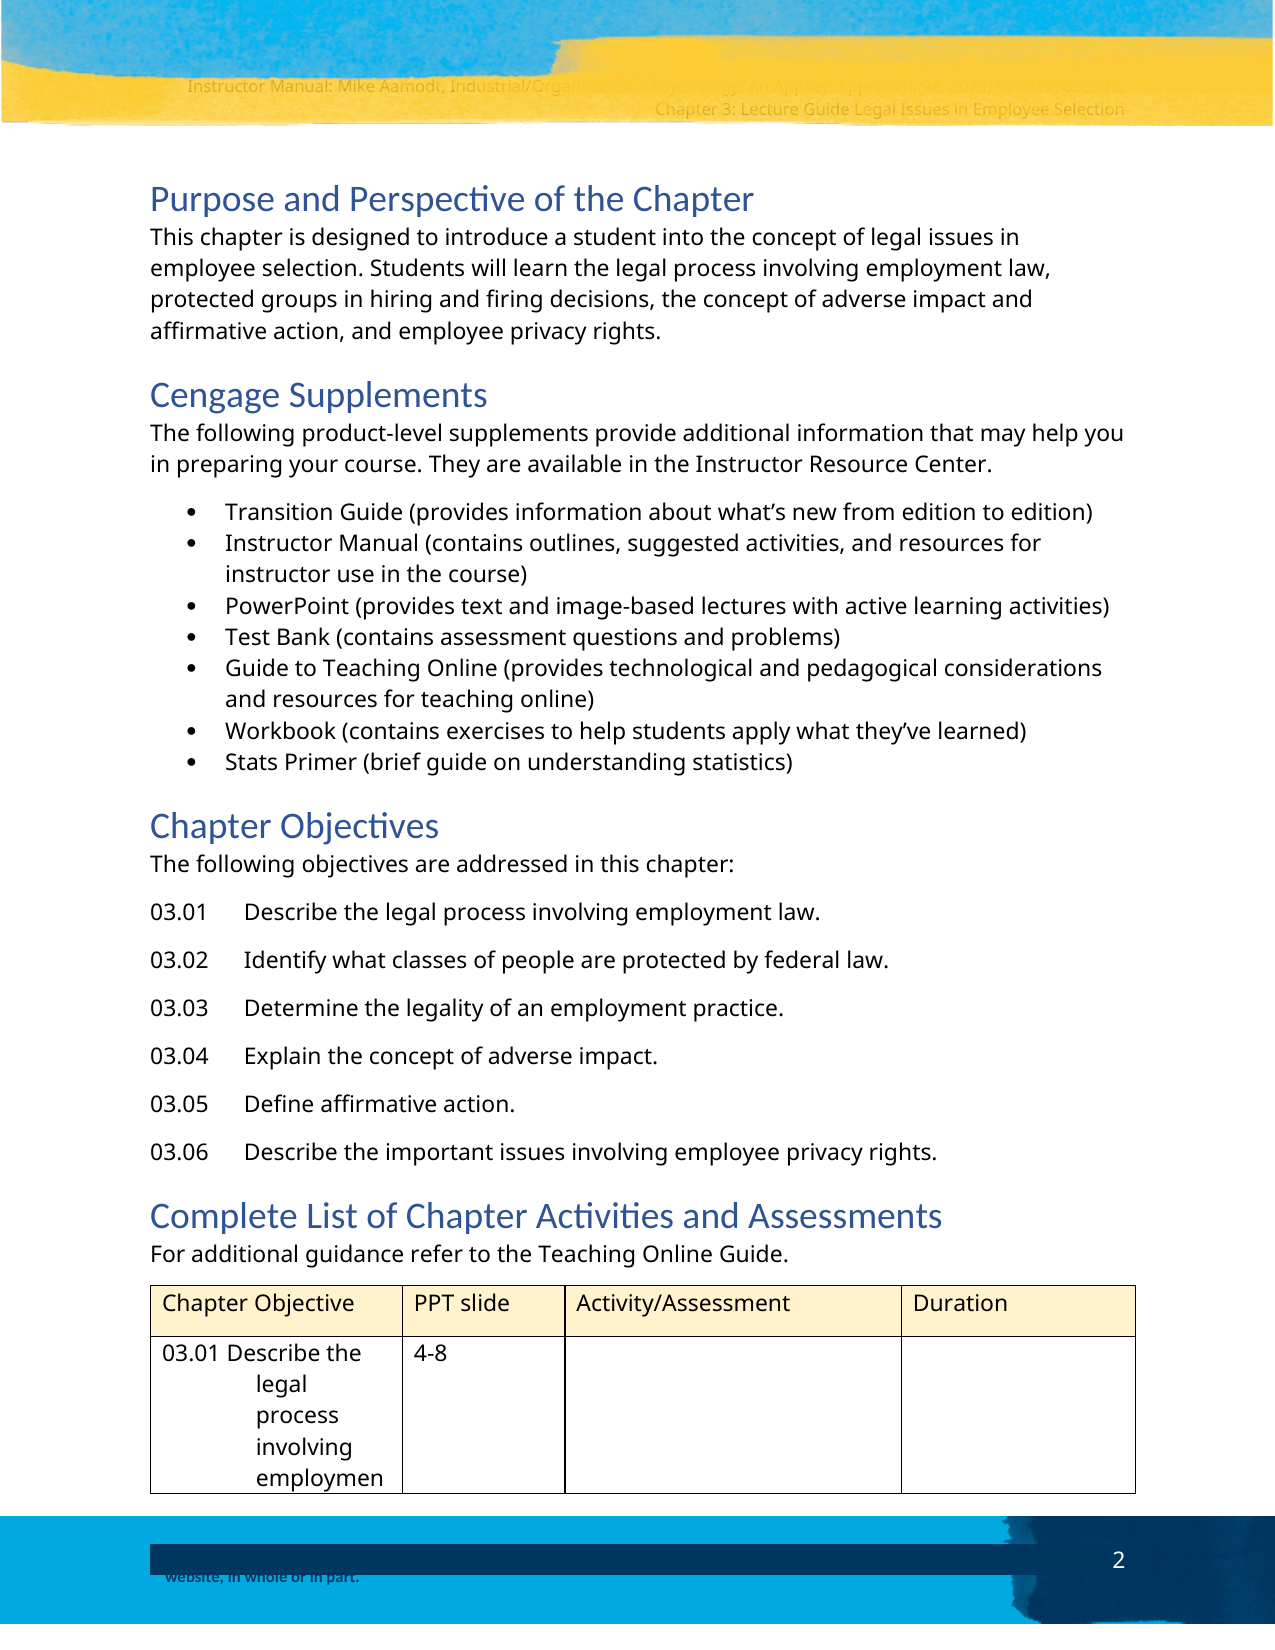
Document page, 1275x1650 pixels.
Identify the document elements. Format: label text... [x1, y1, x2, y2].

list Transition Guide (provides information about what’s new from edition to edition) [187, 496, 1125, 527]
list Workbook (contains exercises to help students apply what they’ve learned) [187, 714, 1125, 746]
text 03.04 Explain the concept of adverse impact. [150, 1039, 1125, 1071]
text For additional guidance refer to the Teaching Online Guide. [150, 1237, 1125, 1269]
list Test Bank (contains assessment questions and problems) [187, 621, 1125, 652]
table_header Duration [902, 1286, 1135, 1336]
text 03.06 Describe the important issues involving employee privacy rights. [150, 1135, 1125, 1167]
text 03.02 Identify what classes of people are protected by federal law. [150, 944, 1125, 975]
subtitle Purpose and Perspective of the Chapter [150, 175, 1125, 221]
text The following product-level supplements provide additional information that may help you in preparing your course. They are available in the Instructor Resource Center. [150, 417, 1125, 479]
text 03.05 Define affirmative action. [150, 1087, 1125, 1119]
text 03.03 Determine the legality of an employment practice. [150, 992, 1125, 1023]
text This chapter is designed to introduce a student into the concept of legal issues in employee selection. Students will learn the legal process involving employment law, protected groups in hiring and firing decisions, the concept of adverse impact and affirmative action, and employee privacy rights. [150, 221, 1125, 346]
table_cell [902, 1337, 1135, 1493]
table_header PPT slide [403, 1286, 564, 1336]
subtitle Complete List of Chapter Activities and Assessments [150, 1192, 1125, 1237]
subtitle Cengage Supplements [150, 371, 1125, 417]
list Stats Primer (brief guide on understanding statistics) [187, 746, 1125, 777]
list Instructor Manual (contains outlines, suggested activities, and resources for instructor use in the course) [187, 527, 1125, 589]
subtitle Chapter Objectives [150, 802, 1125, 848]
text 03.01 Describe the legal process involving employment law. [150, 896, 1125, 927]
table_cell [566, 1337, 901, 1493]
table_cell 4-8 [403, 1337, 564, 1493]
table_cell 03.01 Describe the legal process involving employment law. [151, 1337, 402, 1493]
table_header Activity/Assessment [566, 1286, 901, 1336]
list PowerPoint (provides text and image-based lectures with active learning activities) [187, 589, 1125, 621]
picture [1010, 1516, 1275, 1624]
list Guide to Teaching Online (provides technological and pedagogical considerations and resources for teaching online) [187, 652, 1125, 714]
table_header Chapter Objective [151, 1286, 402, 1336]
text The following objectives are addressed in this chapter: [150, 848, 1125, 879]
